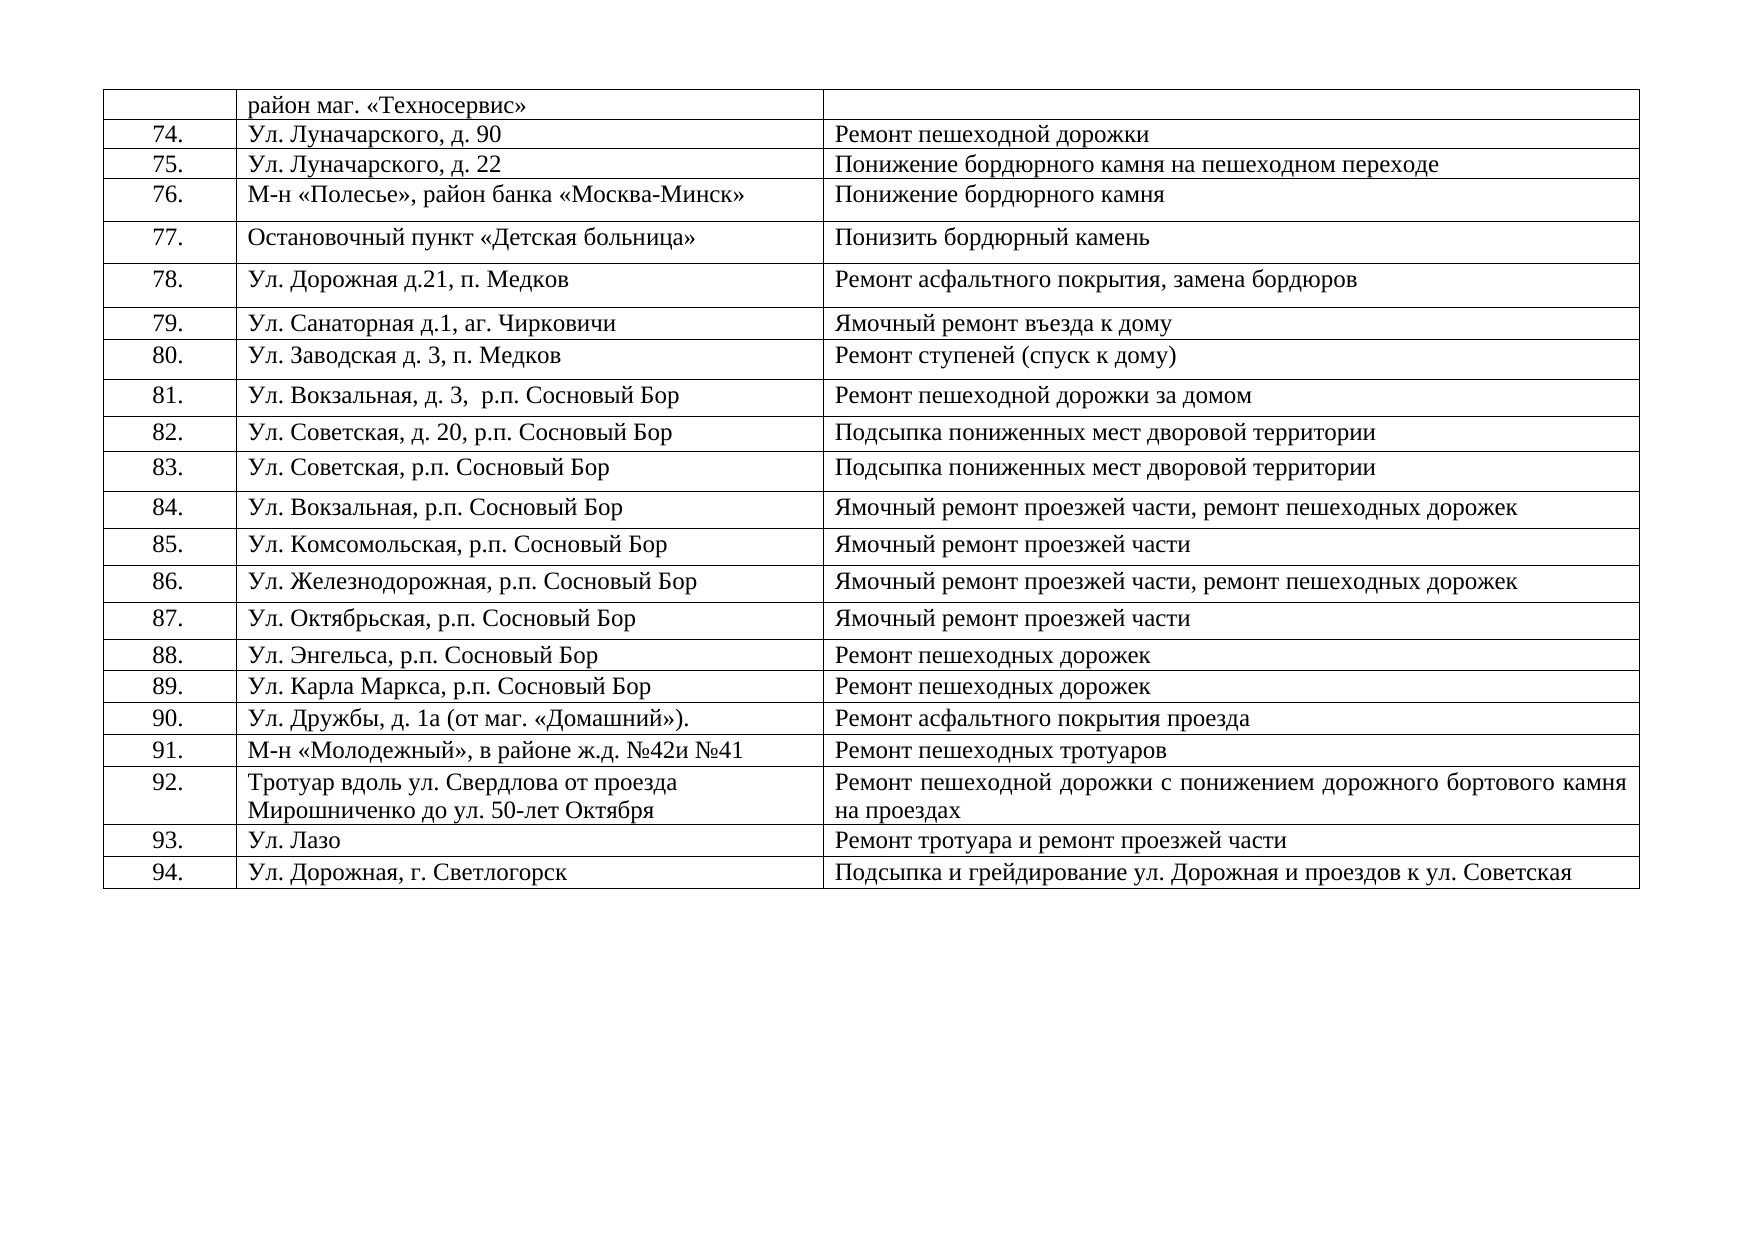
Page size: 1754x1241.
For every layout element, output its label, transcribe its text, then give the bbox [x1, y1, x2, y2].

table_cell Ул. Энгельса, р.п. Сосновый Бор [237, 640, 823, 670]
table_cell [104, 90, 236, 118]
table_cell Ул. Дружбы, д. 1а (от маг. «Домашний»). [237, 703, 823, 734]
table_cell [104, 340, 236, 379]
table_cell [104, 735, 236, 766]
table_cell [104, 149, 236, 178]
table_cell Ул. Комсомольская, р.п. Сосновый Бор [237, 529, 823, 565]
table_cell Ямочный ремонт проезжей части [824, 603, 1639, 639]
table_cell Ул. Лазо [237, 825, 823, 856]
table_cell Подсыпка пониженных мест дворовой территории [824, 417, 1639, 451]
table_cell Ремонт ступеней (спуск к дому) [824, 340, 1639, 379]
table_cell М-н «Молодежный», в районе ж.д. №42и №41 [237, 735, 823, 766]
table_cell Ул. Вокзальная, д. 3, р.п. Сосновый Бор [237, 380, 823, 416]
table_cell Остановочный пункт «Детская больница» [237, 222, 823, 263]
table_cell [104, 417, 236, 451]
table_cell Ул. Луначарского, д. 90 [237, 120, 823, 148]
table_cell Ямочный ремонт проезжей части, ремонт пешеходных дорожек [824, 566, 1639, 602]
table_cell [104, 640, 236, 670]
table_cell Понижение бордюрного камня на пешеходном переходе [824, 149, 1639, 178]
table_cell Ямочный ремонт проезжей части, ремонт пешеходных дорожек [824, 492, 1639, 528]
table_cell Ул. Карла Маркса, р.п. Сосновый Бор [237, 671, 823, 702]
table_cell Ямочный ремонт проезжей части [824, 529, 1639, 565]
table_cell [104, 603, 236, 639]
table_cell [104, 492, 236, 528]
table_cell Ул. Луначарского, д. 22 [237, 149, 823, 178]
table_cell [104, 452, 236, 491]
table_cell Ул. Октябрьская, р.п. Сосновый Бор [237, 603, 823, 639]
table_cell [104, 179, 236, 221]
table_cell [104, 264, 236, 307]
table_cell Ул. Советская, д. 20, р.п. Сосновый Бор [237, 417, 823, 451]
table_cell Ул. Дорожная, г. Светлогорск [237, 857, 823, 888]
table_cell [104, 120, 236, 148]
table_cell Ремонт пешеходных дорожек [824, 640, 1639, 670]
table_cell Ул. Вокзальная, р.п. Сосновый Бор [237, 492, 823, 528]
table_cell Ул. Советская, р.п. Сосновый Бор [237, 452, 823, 491]
table_cell [104, 825, 236, 856]
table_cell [824, 90, 1639, 118]
table_cell Тротуар вдоль ул. Свердлова от проезда Мирошниченко до ул. 50-лет Октября [237, 767, 823, 824]
table_cell Ремонт асфальтного покрытия, замена бордюров [824, 264, 1639, 307]
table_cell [237, 90, 823, 118]
table_cell [104, 703, 236, 734]
table_cell Ремонт пешеходных дорожек [824, 671, 1639, 702]
table_cell [104, 566, 236, 602]
table_cell [104, 380, 236, 416]
table_cell Подсыпка пониженных мест дворовой территории [824, 452, 1639, 491]
table_cell Ул. Железнодорожная, р.п. Сосновый Бор [237, 566, 823, 602]
table_cell [104, 308, 236, 339]
table_cell Ремонт тротуара и ремонт проезжей части [824, 825, 1639, 856]
table_cell Ремонт пешеходной дорожки за домом [824, 380, 1639, 416]
table_cell Ямочный ремонт въезда к дому [824, 308, 1639, 339]
table_cell Ул. Санаторная д.1, аг. Чирковичи [237, 308, 823, 339]
table_cell [104, 671, 236, 702]
table_cell Ул. Дорожная д.21, п. Медков [237, 264, 823, 307]
table_cell Ул. Заводская д. 3, п. Медков [237, 340, 823, 379]
table_cell Подсыпка и грейдирование ул. Дорожная и проездов к ул. Советская [824, 857, 1639, 888]
table_cell Ремонт пешеходной дорожки с понижением дорожного бортового камня на проездах [824, 767, 1639, 824]
table_cell [104, 222, 236, 263]
table_cell [104, 529, 236, 565]
table_cell Понизить бордюрный камень [824, 222, 1639, 263]
table_cell Понижение бордюрного камня [824, 179, 1639, 221]
table_cell Ремонт асфальтного покрытия проезда [824, 703, 1639, 734]
table_cell Ремонт пешеходных тротуаров [824, 735, 1639, 766]
table_cell М-н «Полесье», район банка «Москва-Минск» [237, 179, 823, 221]
table_cell [104, 767, 236, 824]
table_cell Ремонт пешеходной дорожки [824, 120, 1639, 148]
table_cell [104, 857, 236, 888]
